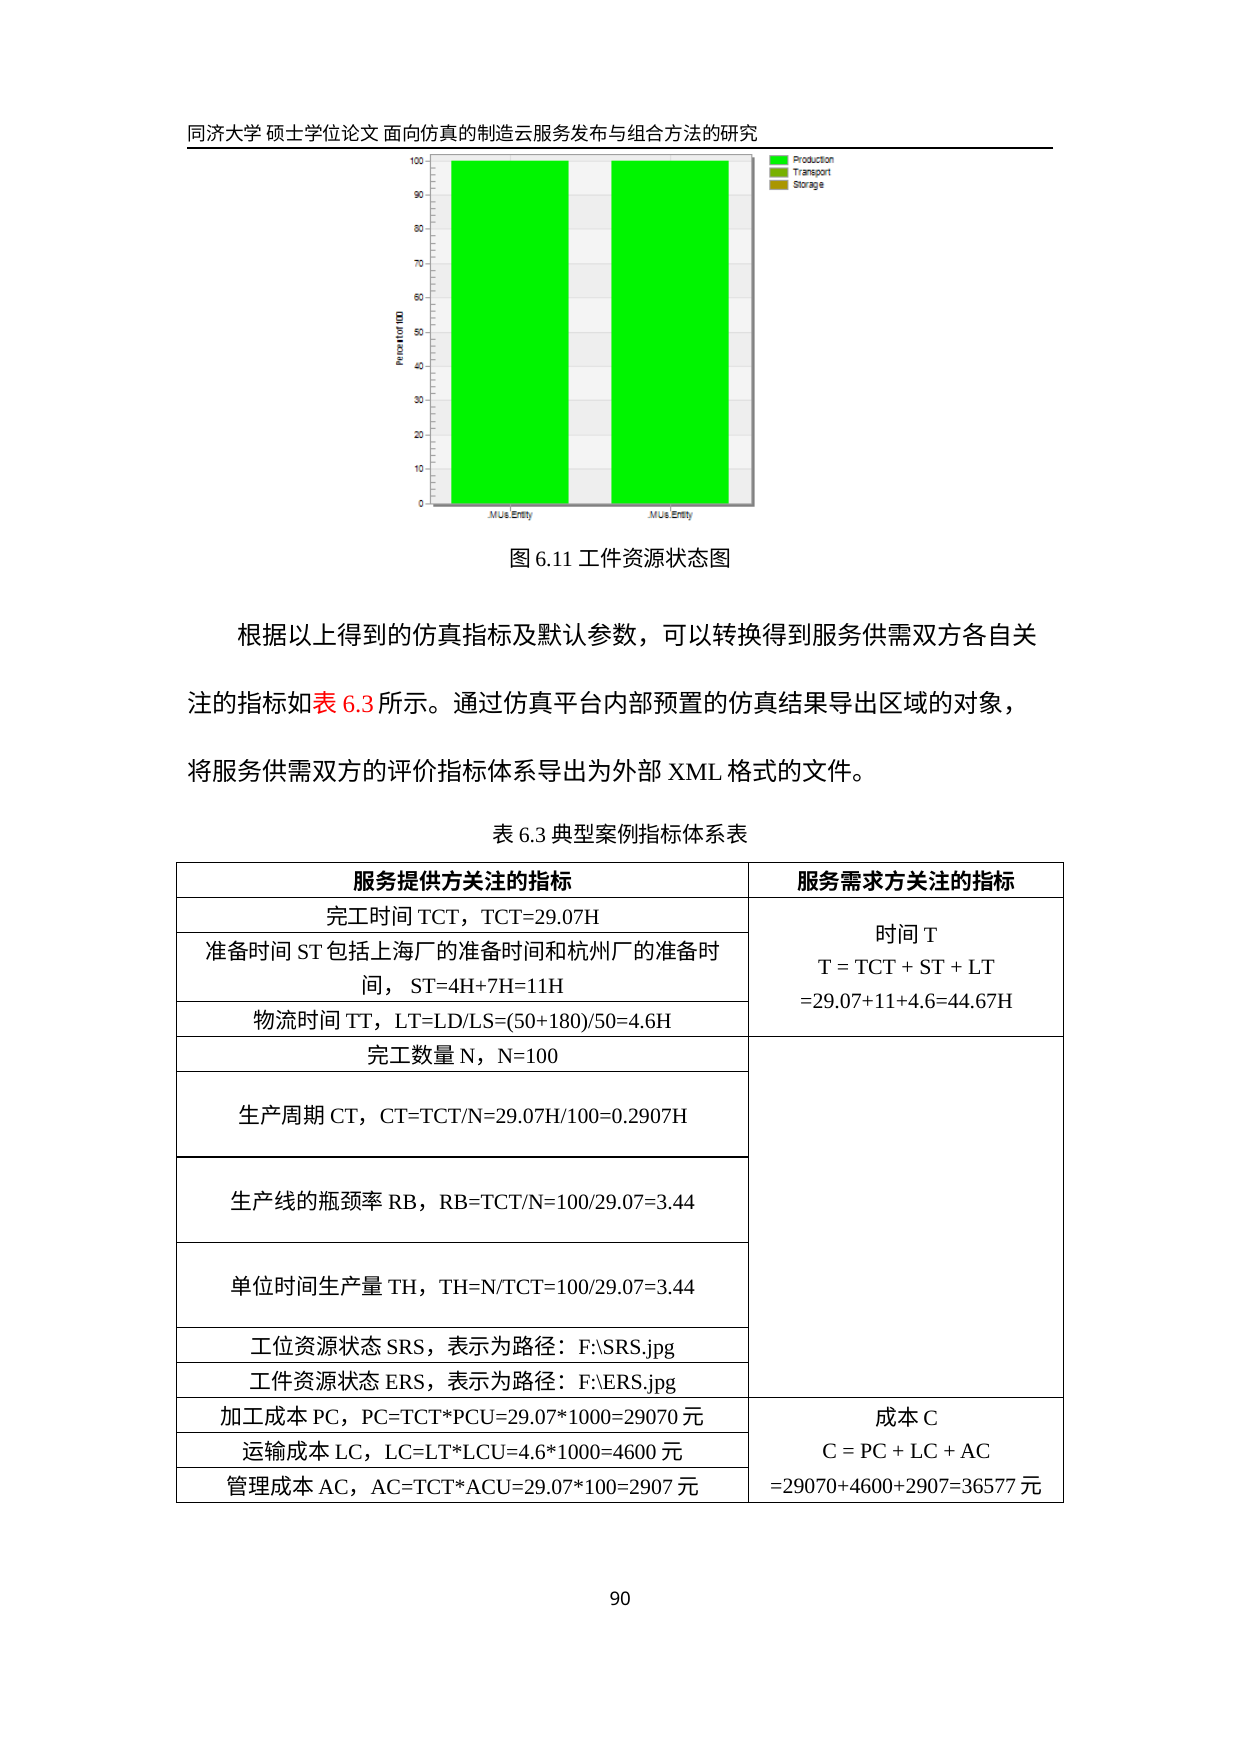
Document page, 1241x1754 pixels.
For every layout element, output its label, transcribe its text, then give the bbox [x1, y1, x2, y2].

picture [395, 154, 845, 521]
table_cell 完工时间TCT，TCT=29.07H [177, 898, 748, 932]
table_cell 生产周期CT，CT=TCT/N=29.07H/100=0.2907H [177, 1072, 748, 1156]
table_cell 时间T T = TCT + ST + LT =29.07+11+4.6=44.67H [749, 898, 1063, 1036]
text 图6.11 工件资源状态图 [187, 540, 1053, 574]
table_header 服务提供方关注的指标 [177, 863, 748, 897]
table_cell 成本C C = PC + LC + AC =29070+4600+2907=36577元 [749, 1398, 1063, 1502]
text 根据以上得到的仿真指标及默认参数，可以转换得到服务供需双方各自关注的指标如表6.3所示。通过仿真平台内部预置的仿真结果导出区域的对象，将服务供需双方的评价指标体系导出为外部XML格式的文件。 [187, 599, 1053, 803]
text 表6.3 典型案例指标体系表 [187, 816, 1053, 849]
table_cell 工件资源状态ERS，表示为路径：F:\ERS.jpg [177, 1363, 748, 1397]
table_cell 管理成本AC，AC=TCT*ACU=29.07*100=2907元 [177, 1468, 748, 1502]
table_cell 准备时间ST包括上海厂的准备时间和杭州厂的准备时间， ST=4H+7H=11H [177, 933, 748, 1001]
table_cell 工位资源状态SRS，表示为路径：F:\SRS.jpg [177, 1328, 748, 1362]
table_cell 完工数量N，N=100 [177, 1037, 748, 1071]
table_cell 生产线的瓶颈率RB，RB=TCT/N=100/29.07=3.44 [177, 1158, 748, 1242]
table_cell 单位时间生产量TH，TH=N/TCT=100/29.07=3.44 [177, 1243, 748, 1327]
table_cell 物流时间TT，LT=LD/LS=(50+180)/50=4.6H [177, 1002, 748, 1036]
table_cell [749, 1037, 1063, 1397]
table_header 服务需求方关注的指标 [749, 863, 1063, 897]
table_cell 加工成本PC，PC=TCT*PCU=29.07*1000=29070元 [177, 1398, 748, 1432]
table_cell 运输成本LC，LC=LT*LCU=4.6*1000=4600元 [177, 1433, 748, 1467]
